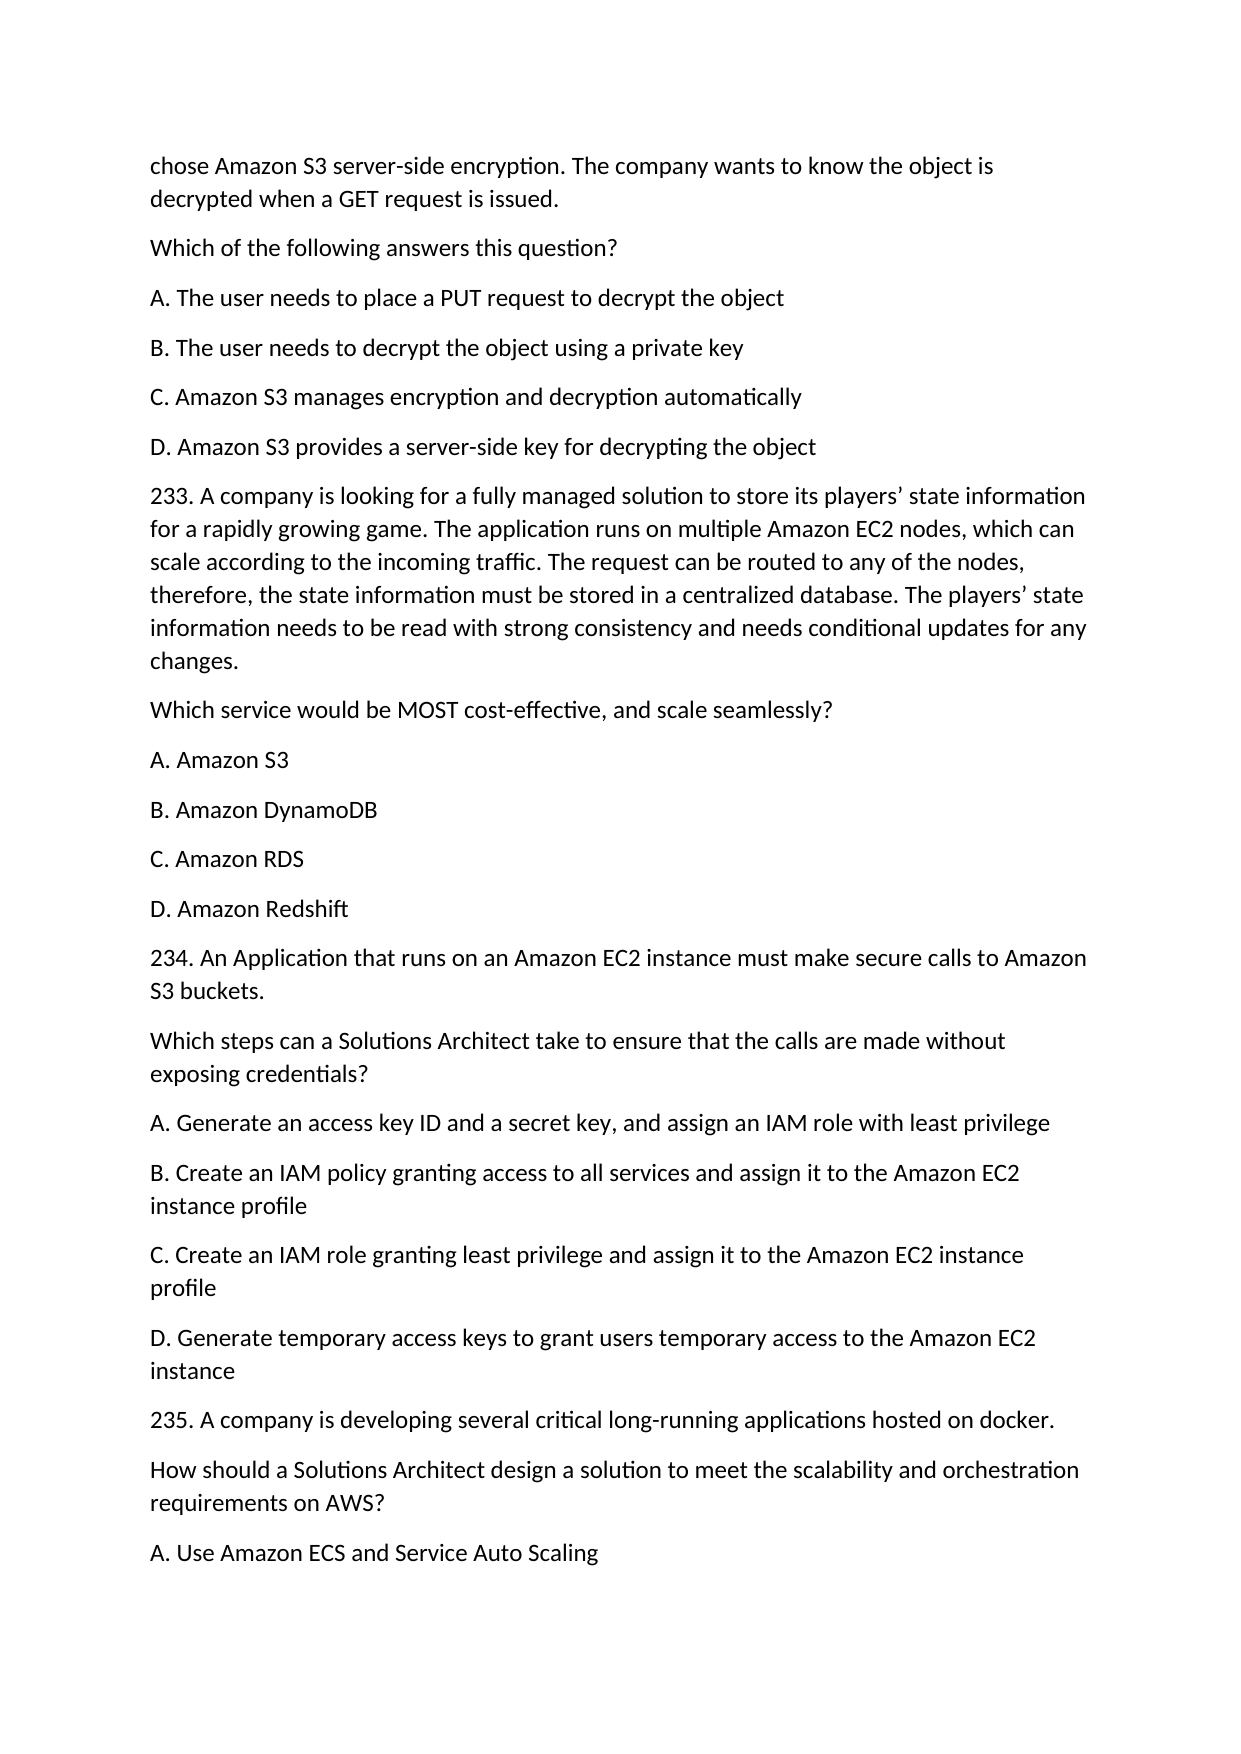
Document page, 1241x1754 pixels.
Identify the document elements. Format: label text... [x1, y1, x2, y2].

text C. Create an IAM role granting least privilege and assign it to the Amazon EC2 instance profile [150, 1239, 1090, 1303]
text D. Generate temporary access keys to grant users temporary access to the Amazon EC2 instance [150, 1322, 1090, 1386]
text Which steps can a Solutions Architect take to ensure that the calls are made without exposing credentials? [150, 1025, 1090, 1088]
text 235. A company is developing several critical long-running applications hosted on docker. [150, 1404, 1090, 1435]
text B. The user needs to decrypt the object using a private key [150, 332, 1090, 362]
text B. Create an IAM policy granting access to all services and assign it to the Amazon EC2 instance profile [150, 1157, 1090, 1221]
text Which of the following answers this question? [150, 232, 1090, 263]
text How should a Solutions Architect design a solution to meet the scalability and orchestration requirements on AWS? [150, 1454, 1090, 1518]
text 234. An Application that runs on an Amazon EC2 instance must make secure calls to Amazon S3 buckets. [150, 942, 1090, 1006]
text A. Use Amazon ECS and Service Auto Scaling [150, 1537, 1090, 1567]
text A. Amazon S3 [150, 744, 1090, 775]
text 233. A company is looking for a fully managed solution to store its players’ state information for a rapidly growing game. The application runs on multiple Amazon EC2 nodes, which can scale according to the incoming traffic. The request can be routed to any of the nodes, therefore, the state information must be stored in a centralized database. The players’ state information needs to be read with strong consistency and needs conditional updates for any changes. [150, 480, 1090, 676]
text D. Amazon S3 provides a server-side key for decrypting the object [150, 431, 1090, 461]
text Which service would be MOST cost-effective, and scale seamlessly? [150, 694, 1090, 725]
text B. Amazon DynamoDB [150, 794, 1090, 824]
text A. The user needs to place a PUT request to decrypt the object [150, 282, 1090, 313]
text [150, 150, 1090, 213]
text A. Generate an access key ID and a secret key, and assign an IAM role with least privilege [150, 1107, 1090, 1138]
text C. Amazon RDS [150, 843, 1090, 874]
text C. Amazon S3 manages encryption and decryption automatically [150, 381, 1090, 412]
text D. Amazon Redshift [150, 893, 1090, 923]
